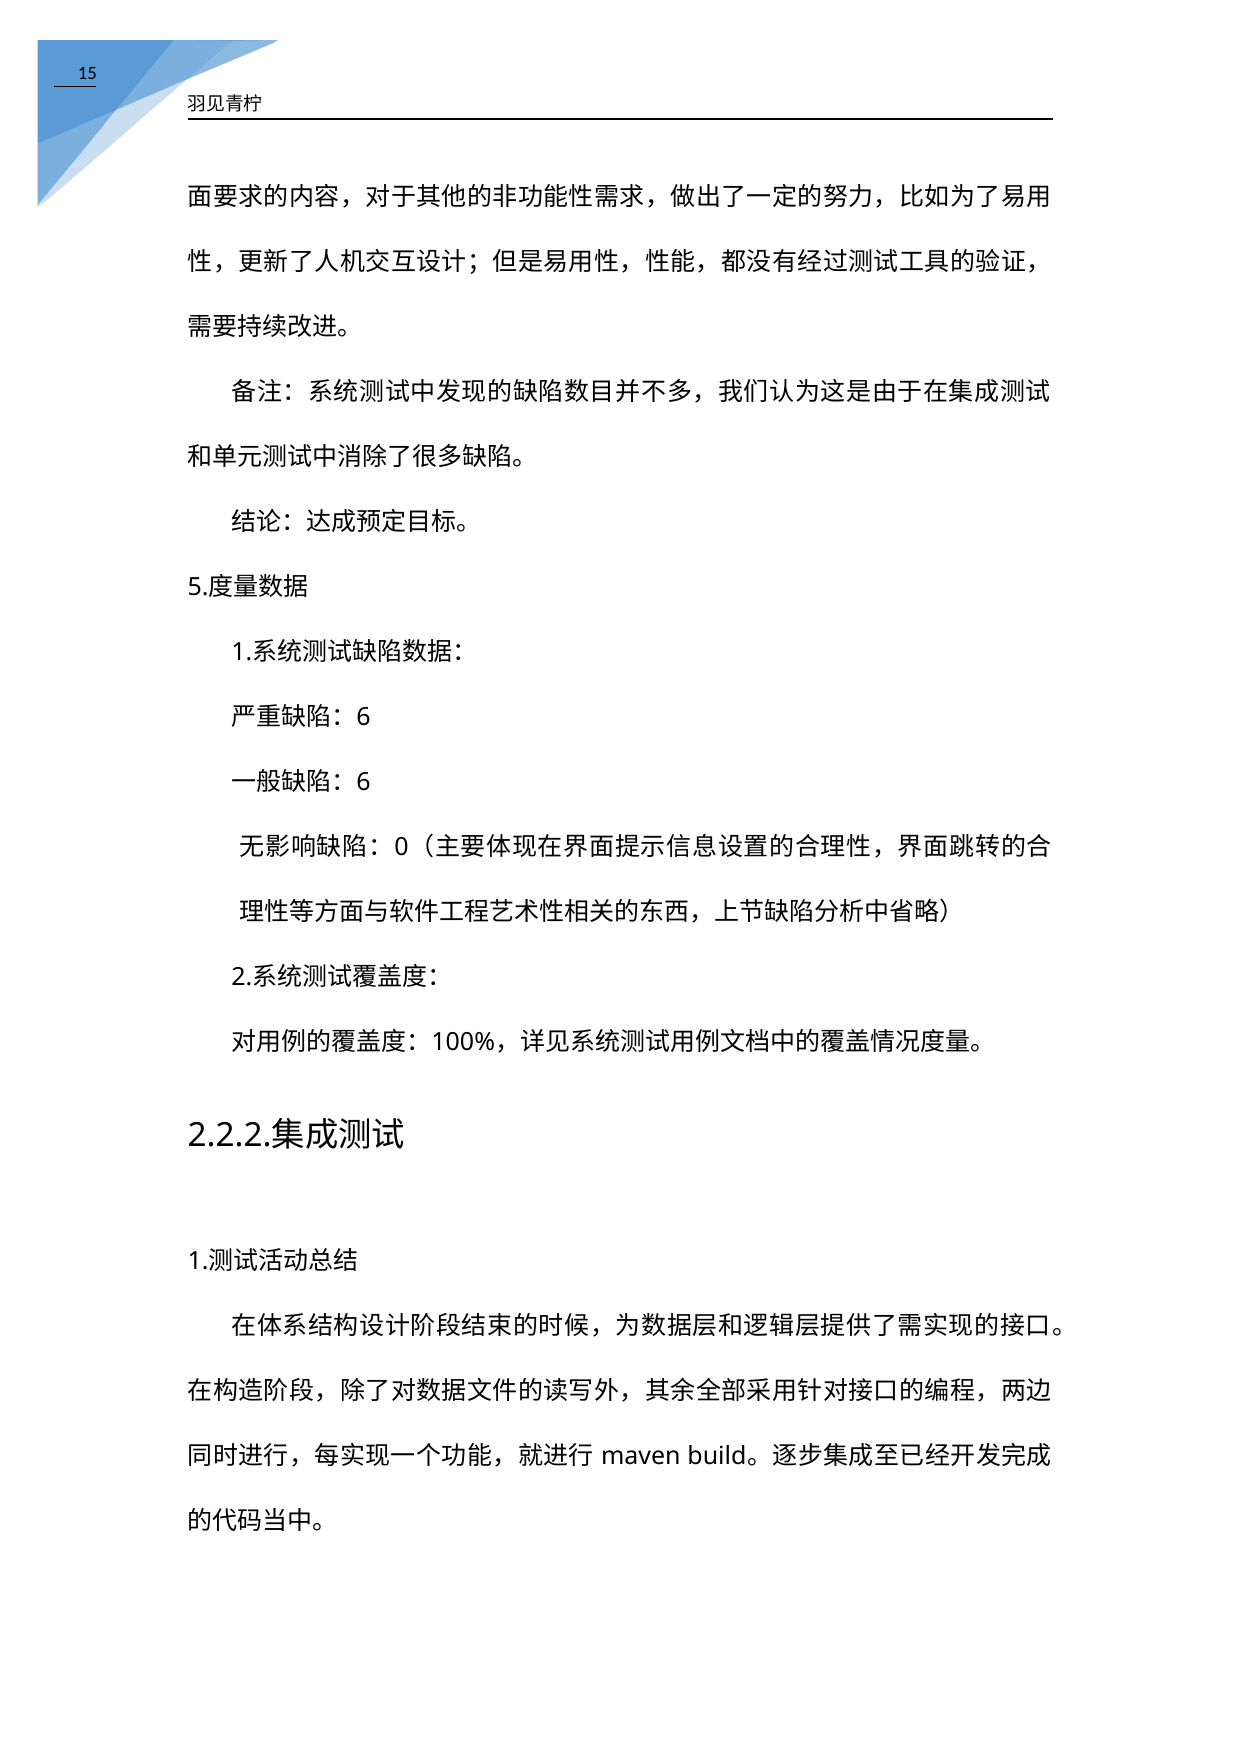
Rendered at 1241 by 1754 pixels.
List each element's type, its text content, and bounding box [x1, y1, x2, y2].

text 1.测试活动总结 [187, 1226, 1053, 1291]
text 5.度量数据 [187, 552, 1053, 617]
text 1.系统测试缺陷数据： [187, 617, 1053, 682]
text 结论：达成预定目标。 [187, 487, 1053, 552]
picture [37, 40, 279, 209]
text 严重缺陷：6 [187, 682, 1053, 747]
text 无影响缺陷：0（主要体现在界面提示信息设置的合理性，界面跳转的合理性等方面与软件工程艺术性相关的东西，上节缺陷分析中省略） [239, 812, 1053, 942]
text 2.系统测试覆盖度： [187, 942, 1053, 1007]
text 在体系结构设计阶段结束的时候，为数据层和逻辑层提供了需实现的接口。在构造阶段，除了对数据文件的读写外，其余全部采用针对接口的编程，两边同时进行，每实现一个功能，就进行maven build。逐步集成至已经开发完成的代码当中。 [187, 1291, 1053, 1551]
subtitle 2.2.2.集成测试 [187, 1099, 1053, 1164]
text 概述：总体来说，系统基本完成了所有系统需求规格说明书中对功能性方面要求的内容，对于其他的非功能性需求，做出了一定的努力，比如为了易用性，更新了人机交互设计；但是易用性，性能，都没有经过测试工具的验证，需要持续改进。 [187, 162, 1053, 357]
text 备注：系统测试中发现的缺陷数目并不多，我们认为这是由于在集成测试和单元测试中消除了很多缺陷。 [187, 357, 1053, 487]
text 对用例的覆盖度：100%，详见系统测试用例文档中的覆盖情况度量。 [187, 1007, 1053, 1072]
text 一般缺陷：6 [187, 747, 1053, 812]
